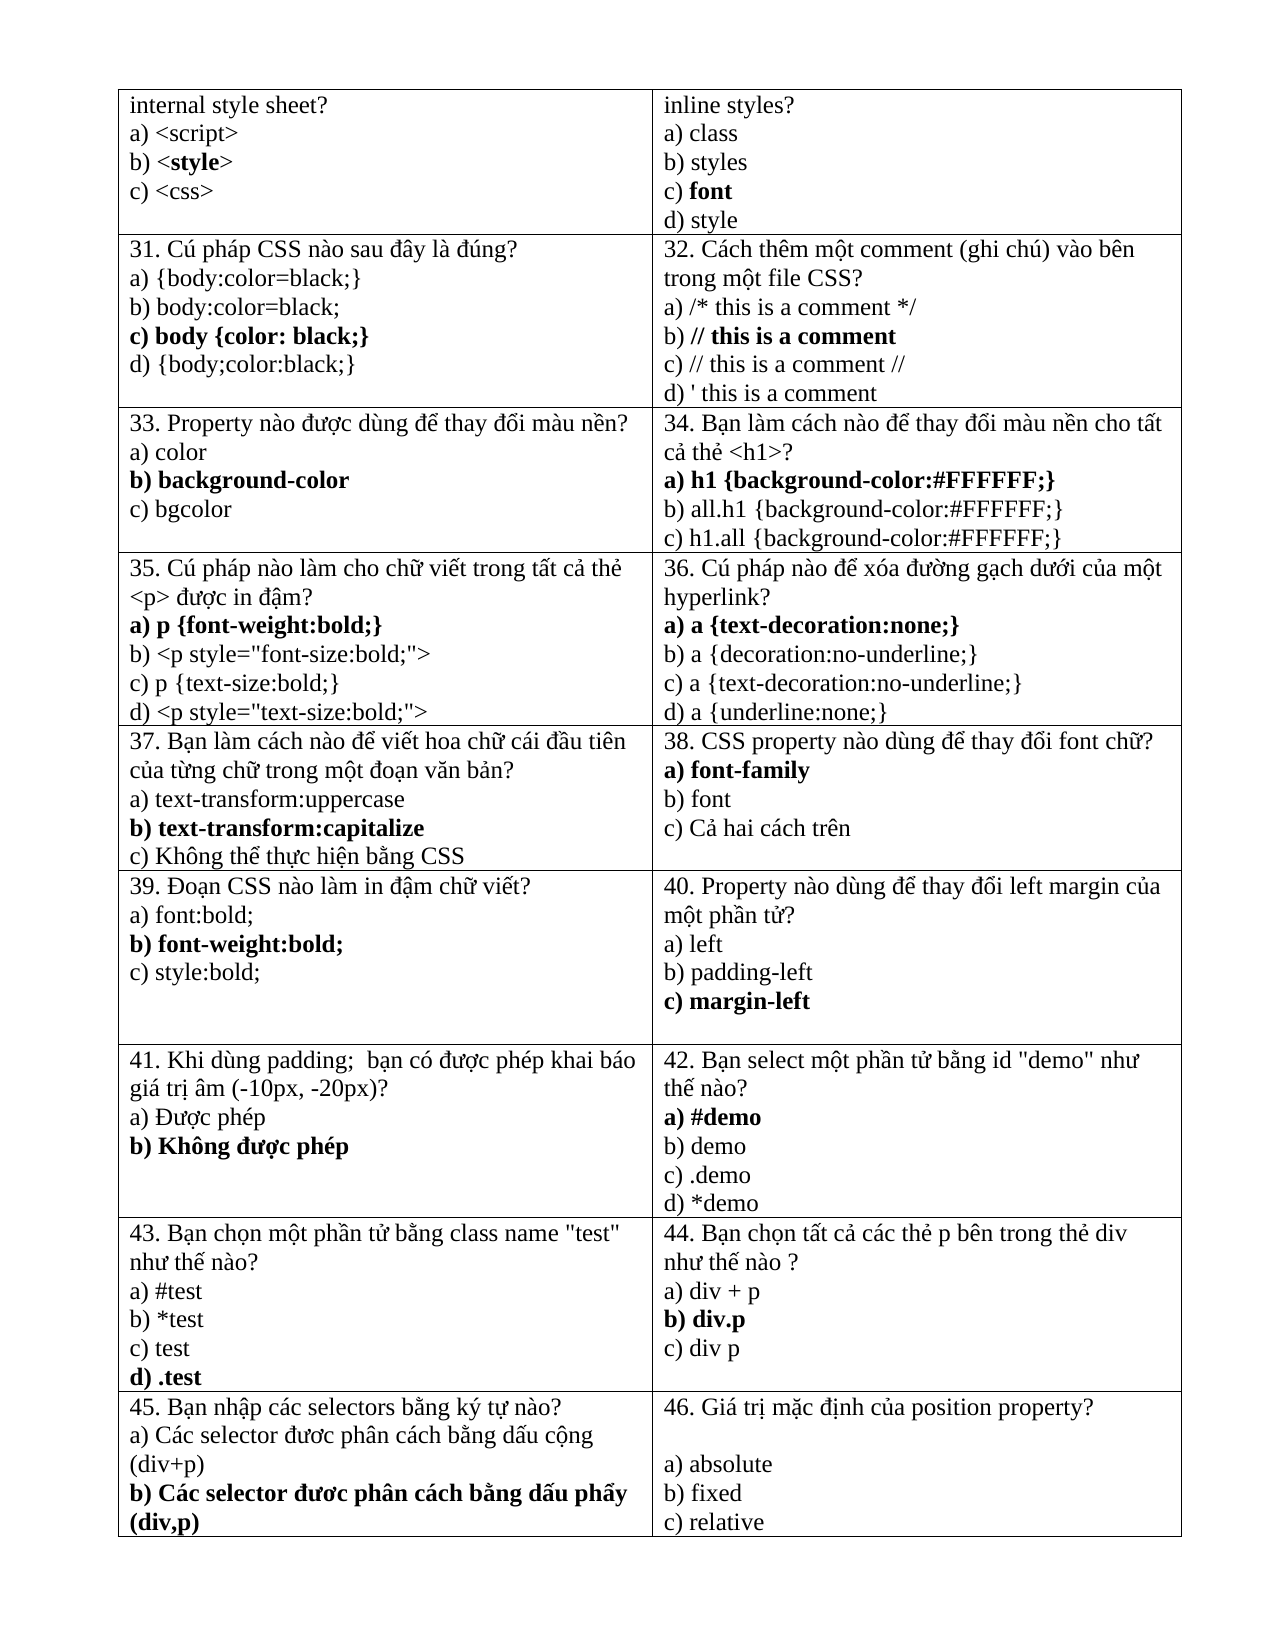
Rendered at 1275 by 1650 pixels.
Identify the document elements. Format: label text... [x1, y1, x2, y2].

table_cell 42. Bạn select một phần tử bằng id "demo" như thế nào? a) #demo b) demo c) .demo d) *demo [653, 1045, 1181, 1217]
table_cell 35. Cú pháp nào làm cho chữ viết trong tất cả thẻ <p> được in đậm? a) p {font-weight:bold;} b) <p style="font-size:bold;"> c) p {text-size:bold;} d) <p style="text-size:bold;"> [119, 553, 652, 725]
table_cell 32. Cách thêm một comment (ghi chú) vào bên trong một file CSS? a) /* this is a comment */ b) // this is a comment c) // this is a comment // d) ' this is a comment [653, 235, 1181, 407]
table_cell 31. Cú pháp CSS nào sau đây là đúng? a) {body:color=black;} b) body:color=black; c) body {color: black;} d) {body;color:black;} [119, 235, 652, 407]
table_cell 39. Đoạn CSS nào làm in đậm chữ viết? a) font:bold; b) font-weight:bold; c) style:bold; [119, 871, 652, 1044]
table_cell 38. CSS property nào dùng để thay đổi font chữ? a) font-family b) font c) Cả hai cách trên [653, 726, 1181, 870]
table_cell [653, 90, 1181, 233]
table_cell 37. Bạn làm cách nào để viết hoa chữ cái đầu tiên của từng chữ trong một đoạn văn bản? a) text-transform:uppercase b) text-transform:capitalize c) Không thể thực hiện bằng CSS [119, 726, 652, 870]
table_cell 41. Khi dùng padding; bạn có được phép khai báo giá trị âm (-10px, -20px)? a) Được phép b) Không được phép [119, 1045, 652, 1217]
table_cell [119, 1392, 652, 1536]
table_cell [119, 90, 652, 233]
table_cell 43. Bạn chọn một phần tử bằng class name "test" như thế nào? a) #test b) *test c) test d) .test [119, 1218, 652, 1391]
table_cell 34. Bạn làm cách nào để thay đổi màu nền cho tất cả thẻ <h1>? a) h1 {background-color:#FFFFFF;} b) all.h1 {background-color:#FFFFFF;} c) h1.all {background-color:#FFFFFF;} [653, 408, 1181, 552]
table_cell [653, 1392, 1181, 1536]
table_cell 36. Cú pháp nào để xóa đường gạch dưới của một hyperlink? a) a {text-decoration:none;} b) a {decoration:no-underline;} c) a {text-decoration:no-underline;} d) a {underline:none;} [653, 553, 1181, 725]
table_cell 40. Property nào dùng để thay đổi left margin của một phần tử? a) left b) padding-left c) margin-left [653, 871, 1181, 1044]
table_cell 33. Property nào được dùng để thay đổi màu nền? a) color b) background-color c) bgcolor [119, 408, 652, 552]
table_cell 44. Bạn chọn tất cả các thẻ p bên trong thẻ div như thế nào ? a) div + p b) div.p c) div p [653, 1218, 1181, 1391]
